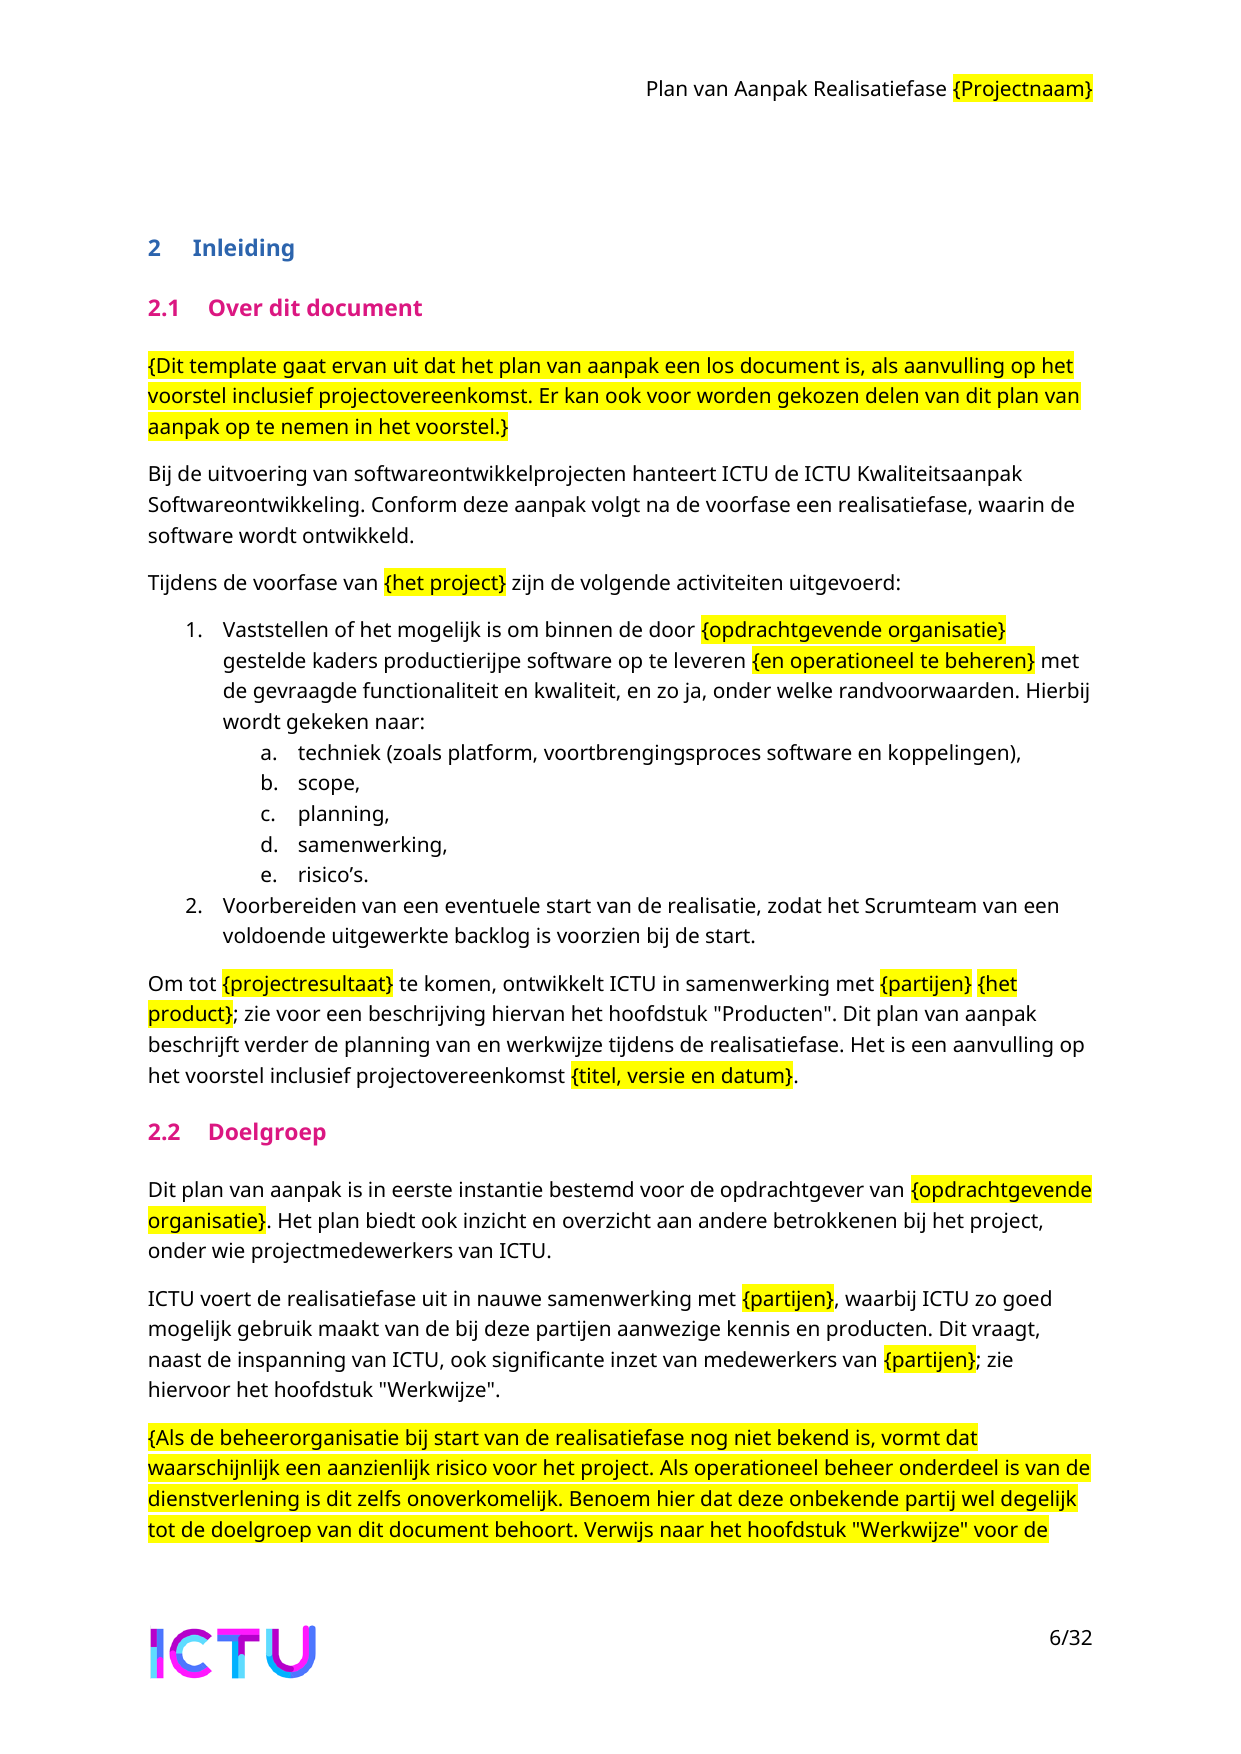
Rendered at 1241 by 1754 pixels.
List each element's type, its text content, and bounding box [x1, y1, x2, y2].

subtitle Doelgroep [148, 1116, 1092, 1148]
list samenwerking, [260, 830, 1092, 858]
list scope, [260, 768, 1092, 797]
text Om tot {projectresultaat} te komen, ontwikkelt ICTU in samenwerking met {partijen} {het product}; zie voor een beschrijving hiervan het hoofdstuk "Producten". Dit plan van aanpak beschrijft verder de planning van en werkwijze tijdens de realisatiefase. Het is een aanvulling op het voorstel inclusief projectovereenkomst {titel, versie en datum}. [148, 969, 1092, 1089]
list Voorbereiden van een eventuele start van de realisatie, zodat het Scrumteam van een voldoende uitgewerkte backlog is voorzien bij de start. [185, 891, 1092, 950]
subtitle Inleiding [148, 232, 1092, 263]
text Dit plan van aanpak is in eerste instantie bestemd voor de opdrachtgever van {opdrachtgevende organisatie}. Het plan biedt ook inzicht en overzicht aan andere betrokkenen bij het project, onder wie projectmedewerkers van ICTU. [148, 1175, 1092, 1265]
text Bij de uitvoering van softwareontwikkelprojecten hanteert ICTU de ICTU Kwaliteitsaanpak Softwareontwikkeling. Conform deze aanpak volgt na de voorfase een realisatiefase, waarin de software wordt ontwikkeld. [148, 459, 1092, 549]
subtitle Over dit document [148, 292, 1092, 323]
text Tijdens de voorfase van {het project} zijn de volgende activiteiten uitgevoerd: [148, 568, 384, 596]
list planning, [260, 799, 1092, 827]
list risico’s. [260, 860, 1092, 889]
text ICTU voert de realisatiefase uit in nauwe samenwerking met {partijen}, waarbij ICTU zo goed mogelijk gebruik maakt van de bij deze partijen aanwezige kennis en producten. Dit vraagt, naast de inspanning van ICTU, ook significante inzet van medewerkers van {partijen}; zie hiervoor het hoofdstuk "Werkwijze". [148, 1284, 1092, 1404]
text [148, 1423, 1092, 1543]
text Tijdens de voorfase van {het project} zijn de volgende activiteiten uitgevoerd: [506, 568, 1092, 596]
list techniek (zoals platform, voortbrengingsproces software en koppelingen), [260, 738, 1092, 766]
list Vaststellen of het mogelijk is om binnen de door {opdrachtgevende organisatie} gestelde kaders productierijpe software op te leveren {en operationeel te beheren} met de gevraagde functionaliteit en kwaliteit, en zo ja, onder welke randvoorwaarden. Hierbij wordt gekeken naar: [185, 615, 1092, 736]
picture [148, 1623, 319, 1683]
text {Dit template gaat ervan uit dat het plan van aanpak een los document is, als aanvulling op het voorstel inclusief projectovereenkomst. Er kan ook voor worden gekozen delen van dit plan van aanpak op te nemen in het voorstel.} [148, 351, 1092, 441]
